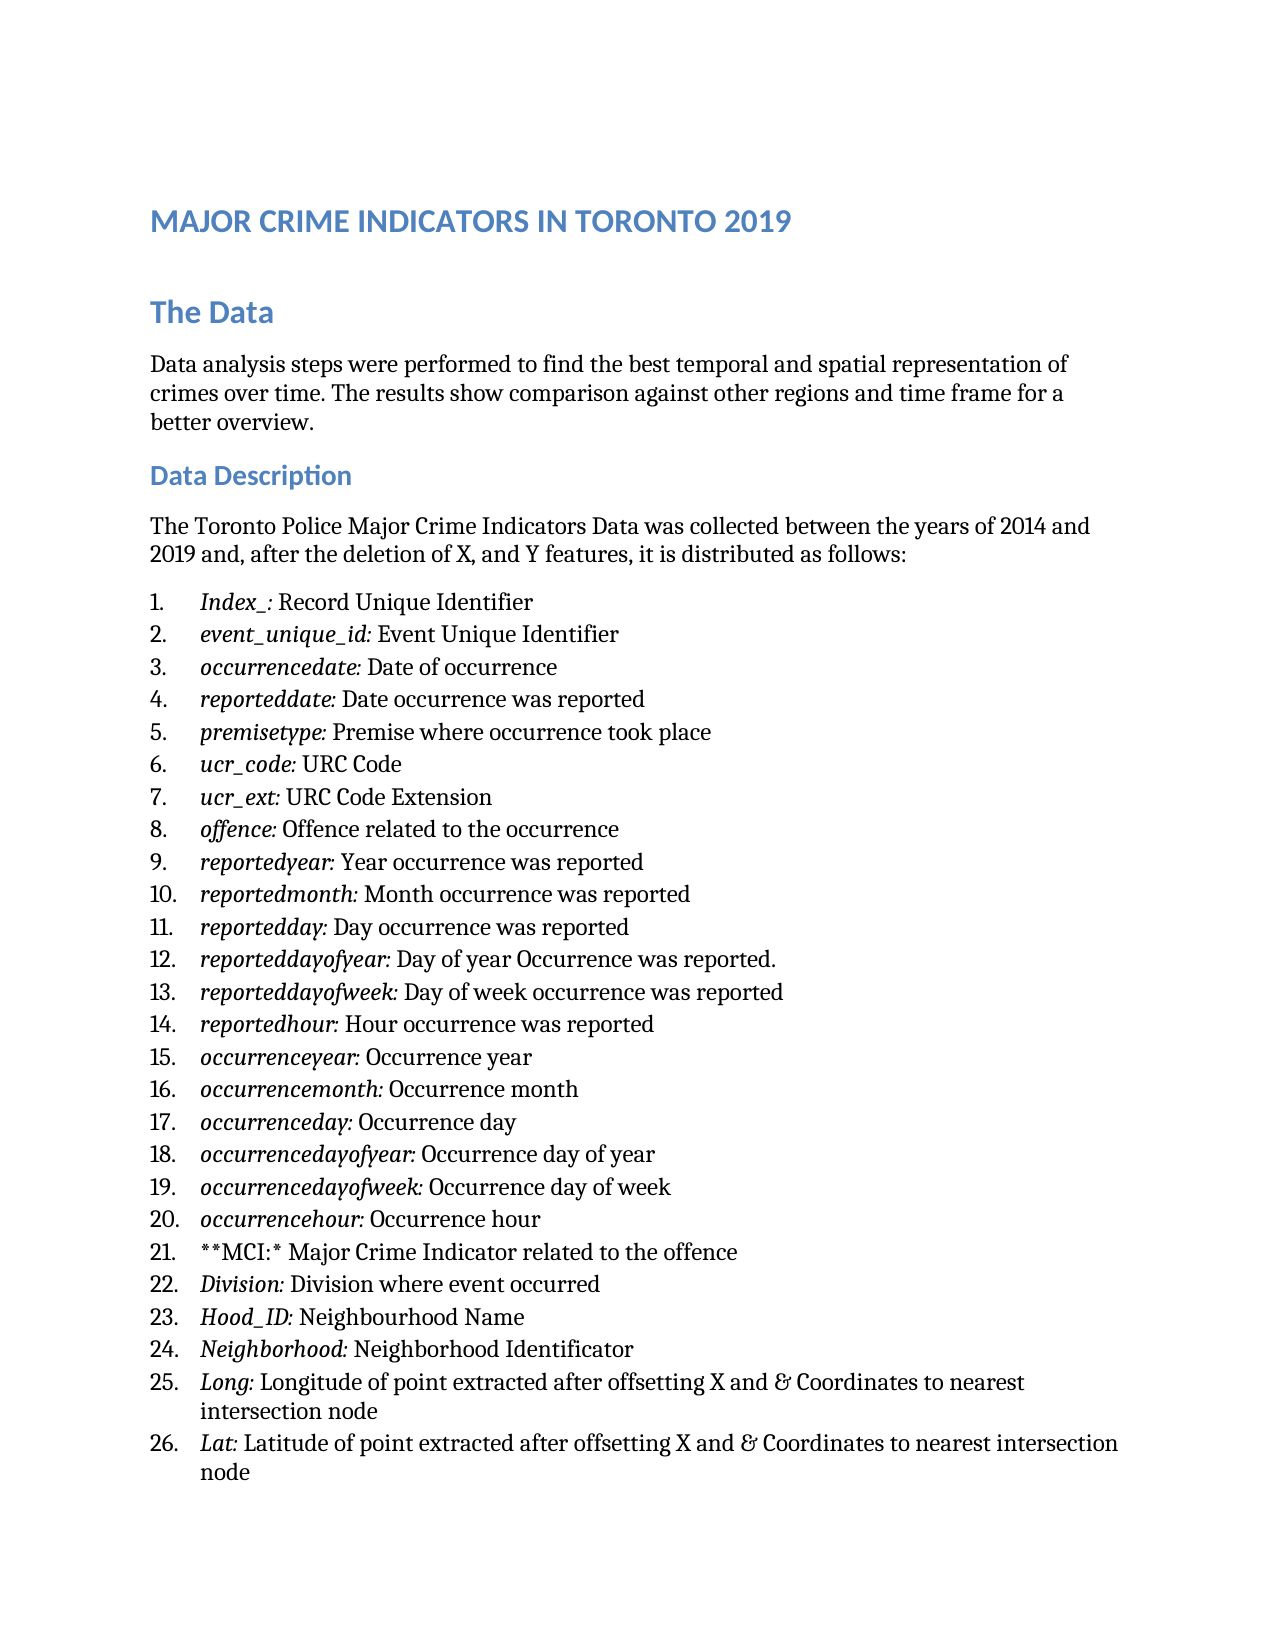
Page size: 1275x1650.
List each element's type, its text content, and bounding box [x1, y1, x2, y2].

list occurrenceday: Occurrence day [150, 1108, 1125, 1137]
list occurrenceyear: Occurrence year [150, 1043, 1125, 1072]
list occurrencehour: Occurrence hour [150, 1205, 1125, 1234]
list offence: Offence related to the occurrence [150, 815, 1125, 844]
list premisetype: Premise where occurrence took place [150, 718, 1125, 747]
list reporteddate: Date occurrence was reported [150, 685, 1125, 714]
list **MCI:* Major Crime Indicator related to the offence [150, 1238, 1125, 1267]
list Lat: Latitude of point extracted after offsetting X and & Coordinates to nearest intersection node [150, 1429, 1125, 1487]
list Long: Longitude of point extracted after offsetting X and & Coordinates to nearest intersection node [150, 1368, 1125, 1425]
list ucr_ext: URC Code Extension [150, 783, 1125, 812]
text The Toronto Police Major Crime Indicators Data was collected between the years of 2014 and 2019 and, after the deletion of X, and Y features, it is distributed as follows: [150, 512, 1125, 569]
list reportedyear: Year occurrence was reported [150, 848, 1125, 877]
list Neighborhood: Neighborhood Identificator [150, 1335, 1125, 1364]
list reportedday: Day occurrence was reported [150, 913, 1125, 942]
list reporteddayofweek: Day of week occurrence was reported [150, 978, 1125, 1007]
list Index_: Record Unique Identifier [150, 588, 1125, 617]
list Hood_ID: Neighbourhood Name [150, 1303, 1125, 1332]
list reportedhour: Hour occurrence was reported [150, 1010, 1125, 1039]
list Division: Division where event occurred [150, 1270, 1125, 1299]
subtitle The Data [150, 291, 1125, 331]
list event_unique_id: Event Unique Identifier [150, 620, 1125, 649]
list occurrencedayofweek: Occurrence day of week [150, 1173, 1125, 1202]
text Data analysis steps were performed to find the best temporal and spatial representation of crimes over time. The results show comparison against other regions and time frame for a better overview. [150, 350, 1125, 436]
list occurrencedate: Date of occurrence [150, 653, 1125, 682]
subtitle Data Description [150, 457, 1125, 493]
list occurrencedayofyear: Occurrence day of year [150, 1140, 1125, 1169]
list reportedmonth: Month occurrence was reported [150, 880, 1125, 909]
list ucr_code: URC Code [150, 750, 1125, 779]
list occurrencemonth: Occurrence month [150, 1075, 1125, 1104]
list reporteddayofyear: Day of year Occurrence was reported. [150, 945, 1125, 974]
subtitle MAJOR CRIME INDICATORS IN TORONTO 2019 [150, 200, 1125, 241]
